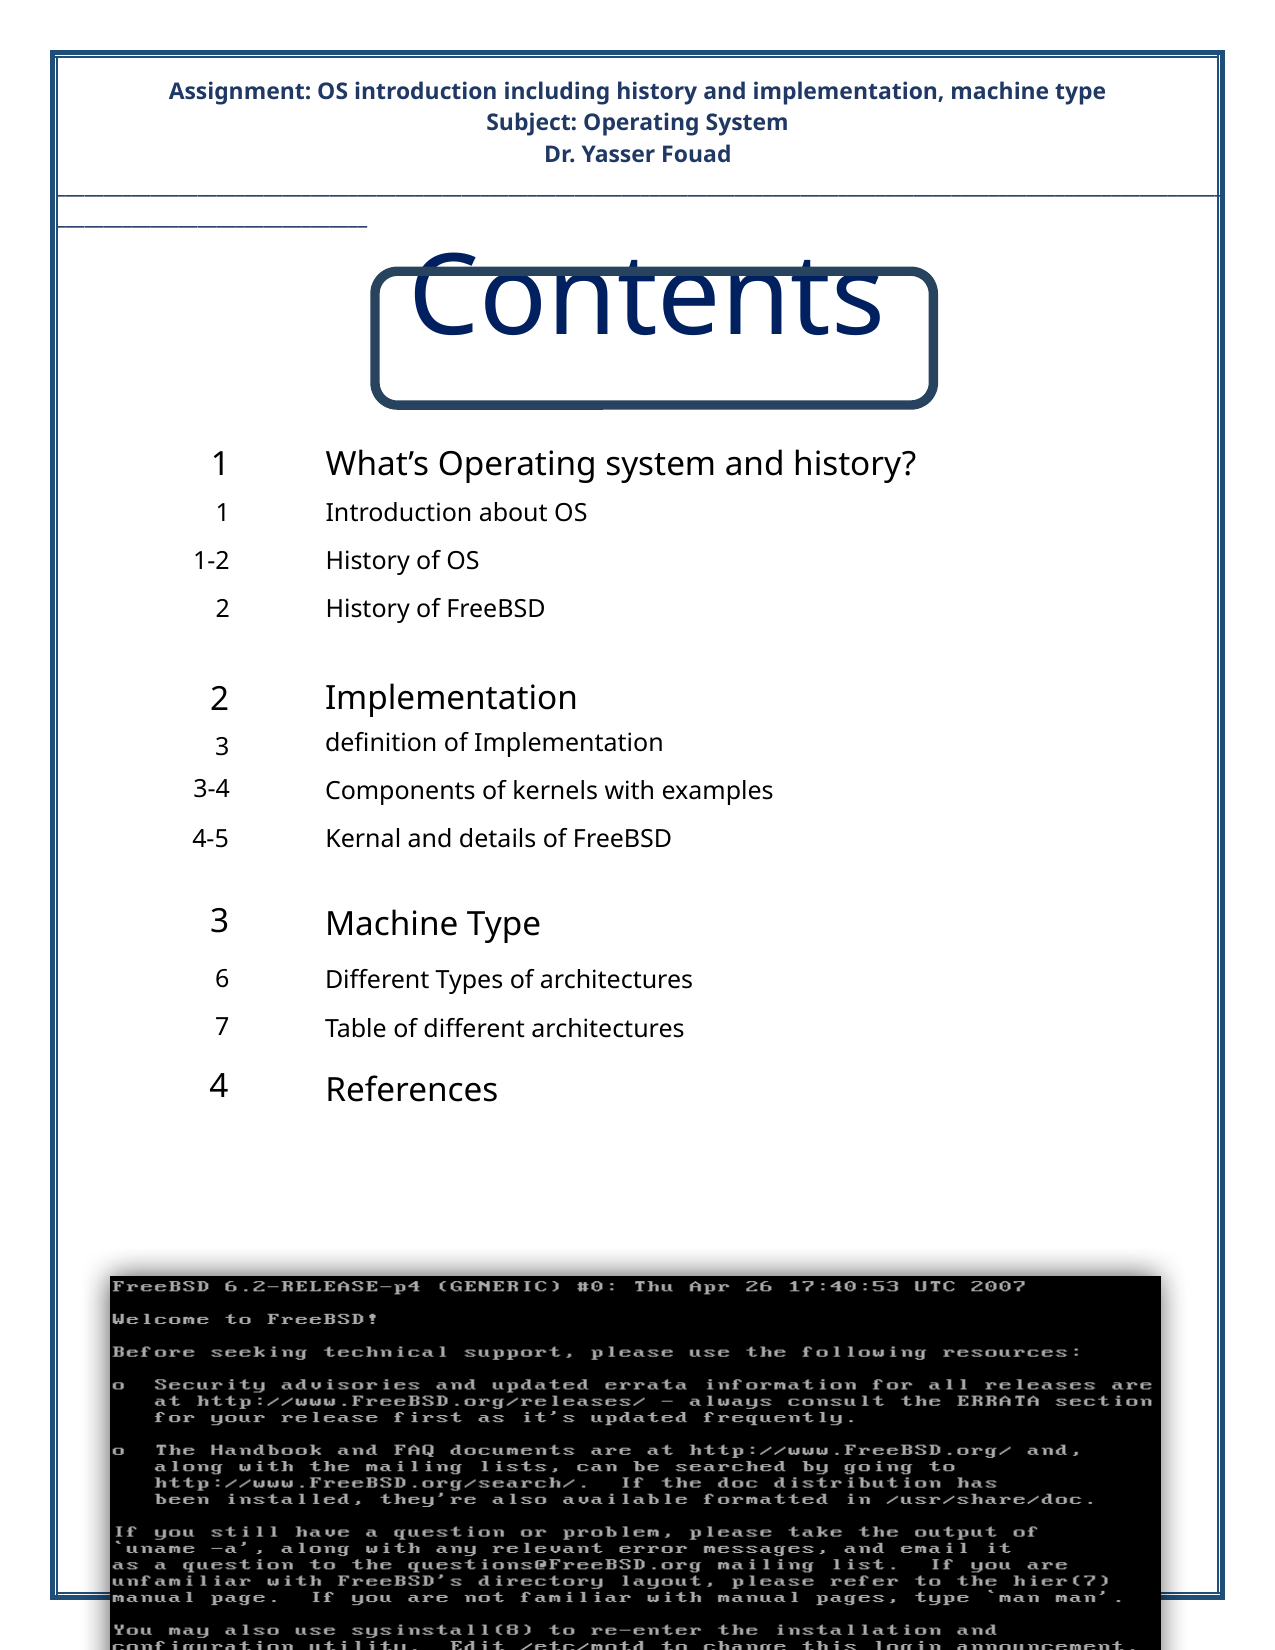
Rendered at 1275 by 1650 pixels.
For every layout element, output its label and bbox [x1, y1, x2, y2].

picture [110, 1276, 1161, 1650]
